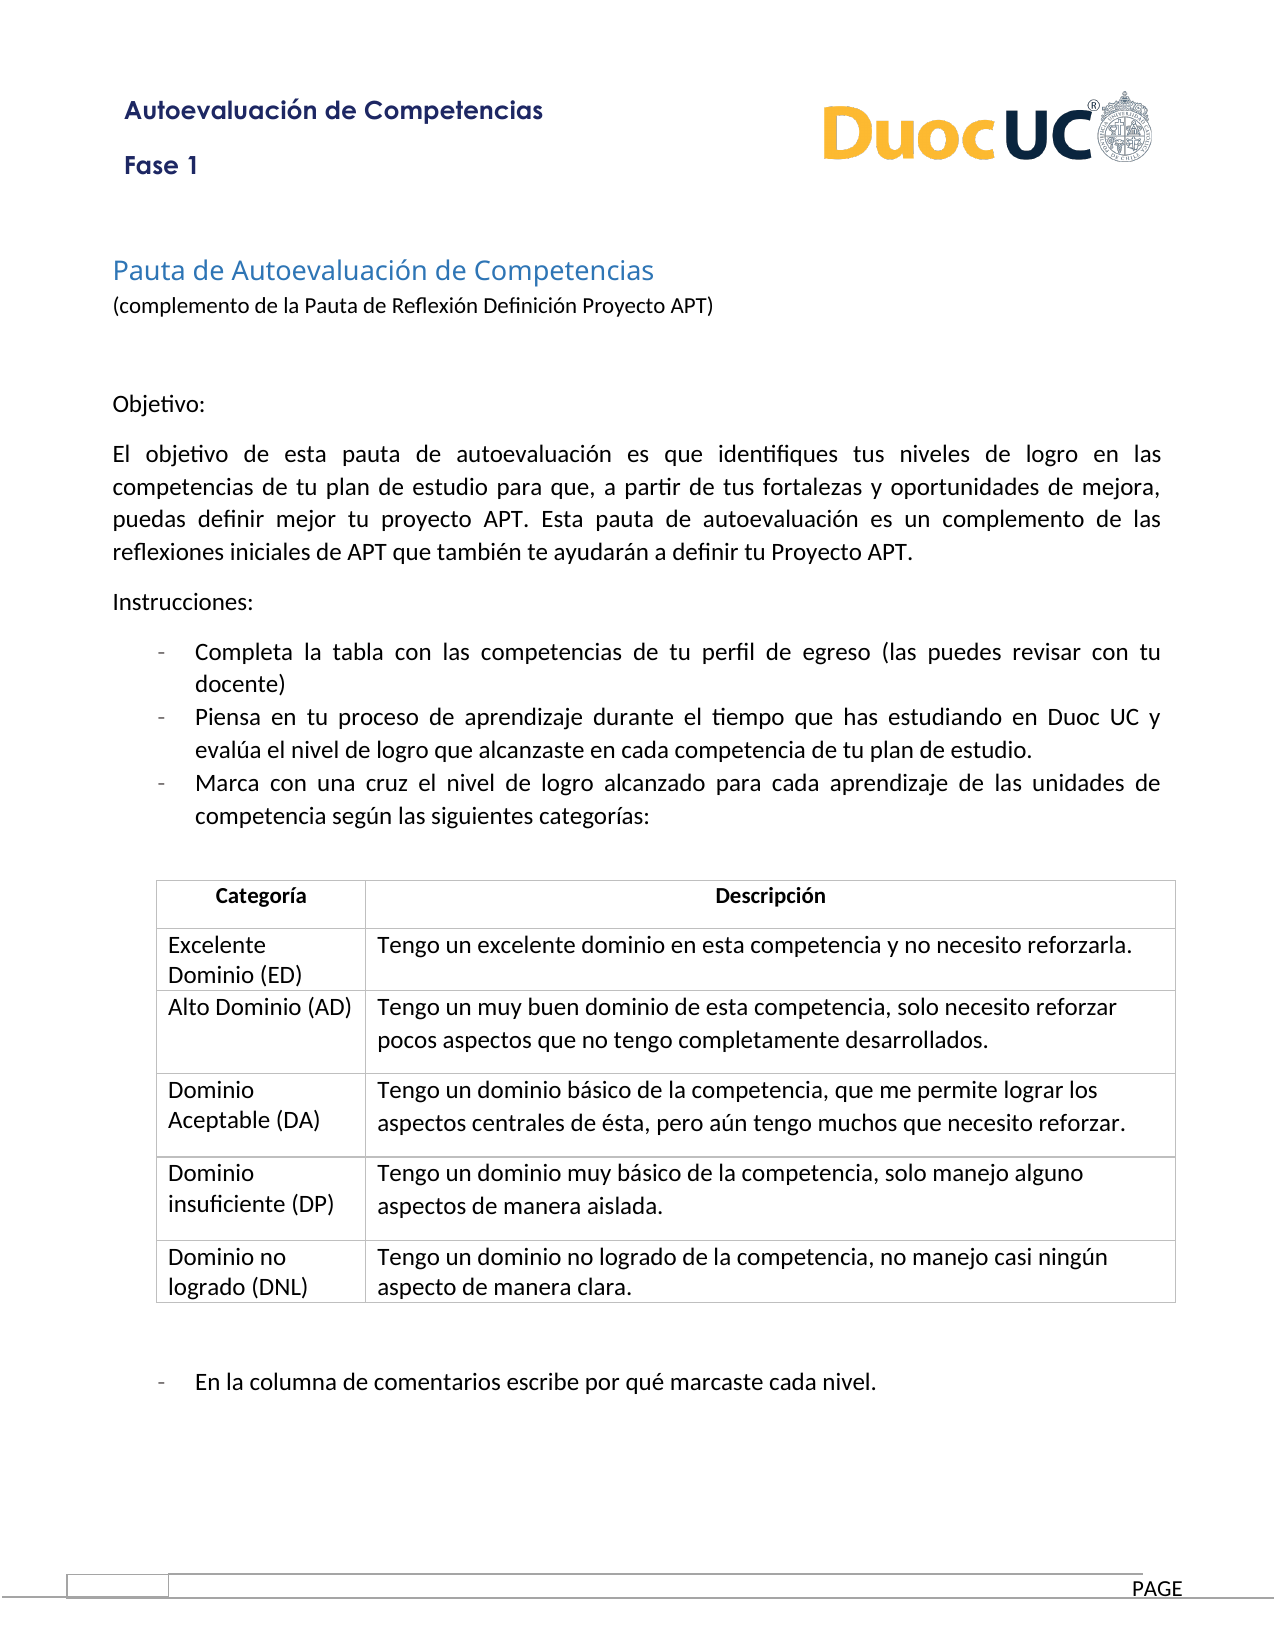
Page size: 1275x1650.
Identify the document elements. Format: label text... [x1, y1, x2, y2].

picture [824, 91, 1152, 162]
table_cell Tengo un muy buen dominio de esta competencia, solo necesito reforzar pocos aspectos que no tengo completamente desarrollados. [366, 991, 1175, 1073]
text El objetivo de esta pauta de autoevaluación es que identifiques tus niveles de logro en las competencias de tu plan de estudio para que, a partir de tus fortalezas y oportunidades de mejora, puedas definir mejor tu proyecto APT. Esta pauta de autoevaluación es un complemento de las reflexiones iniciales de APT que también te ayudarán a definir tu Proyecto APT. [112, 438, 1163, 567]
list En la columna de comentarios escribe por qué marcaste cada nivel. [157, 1366, 1163, 1396]
list Marca con una cruz el nivel de logro alcanzado para cada aprendizaje de las unidades de competencia según las siguientes categorías: [157, 767, 1163, 831]
table_cell Tengo un dominio básico de la competencia, que me permite lograr los aspectos centrales de ésta, pero aún tengo muchos que necesito reforzar. [366, 1074, 1175, 1156]
table_cell Tengo un dominio muy básico de la competencia, solo manejo alguno aspectos de manera aislada. [366, 1158, 1175, 1239]
text (complemento de la Pauta de Reflexión Definición Proyecto APT) [112, 292, 1163, 320]
table_cell Dominio Aceptable (DA) [157, 1074, 365, 1156]
text Instrucciones: [112, 586, 1163, 617]
table_cell Excelente Dominio (ED) [157, 929, 365, 990]
list Completa la tabla con las competencias de tu perfil de egreso (las puedes revisar con tu docente) [157, 636, 1163, 699]
table_cell Tengo un dominio no logrado de la competencia, no manejo casi ningún aspecto de manera clara. [366, 1241, 1175, 1302]
table_header Descripción [366, 881, 1175, 928]
table_cell Dominio insuficiente (DP) [157, 1158, 365, 1239]
table_cell Alto Dominio (AD) [157, 991, 365, 1073]
subtitle Pauta de Autoevaluación de Competencias [112, 252, 1163, 289]
table_cell Tengo un excelente dominio en esta competencia y no necesito reforzarla. [366, 929, 1175, 990]
text Objetivo: [112, 388, 1163, 419]
table_cell Dominio no logrado (DNL) [157, 1241, 365, 1302]
table_header Categoría [157, 881, 365, 928]
list Piensa en tu proceso de aprendizaje durante el tiempo que has estudiando en Duoc UC y evalúa el nivel de logro que alcanzaste en cada competencia de tu plan de estudio. [157, 701, 1163, 765]
